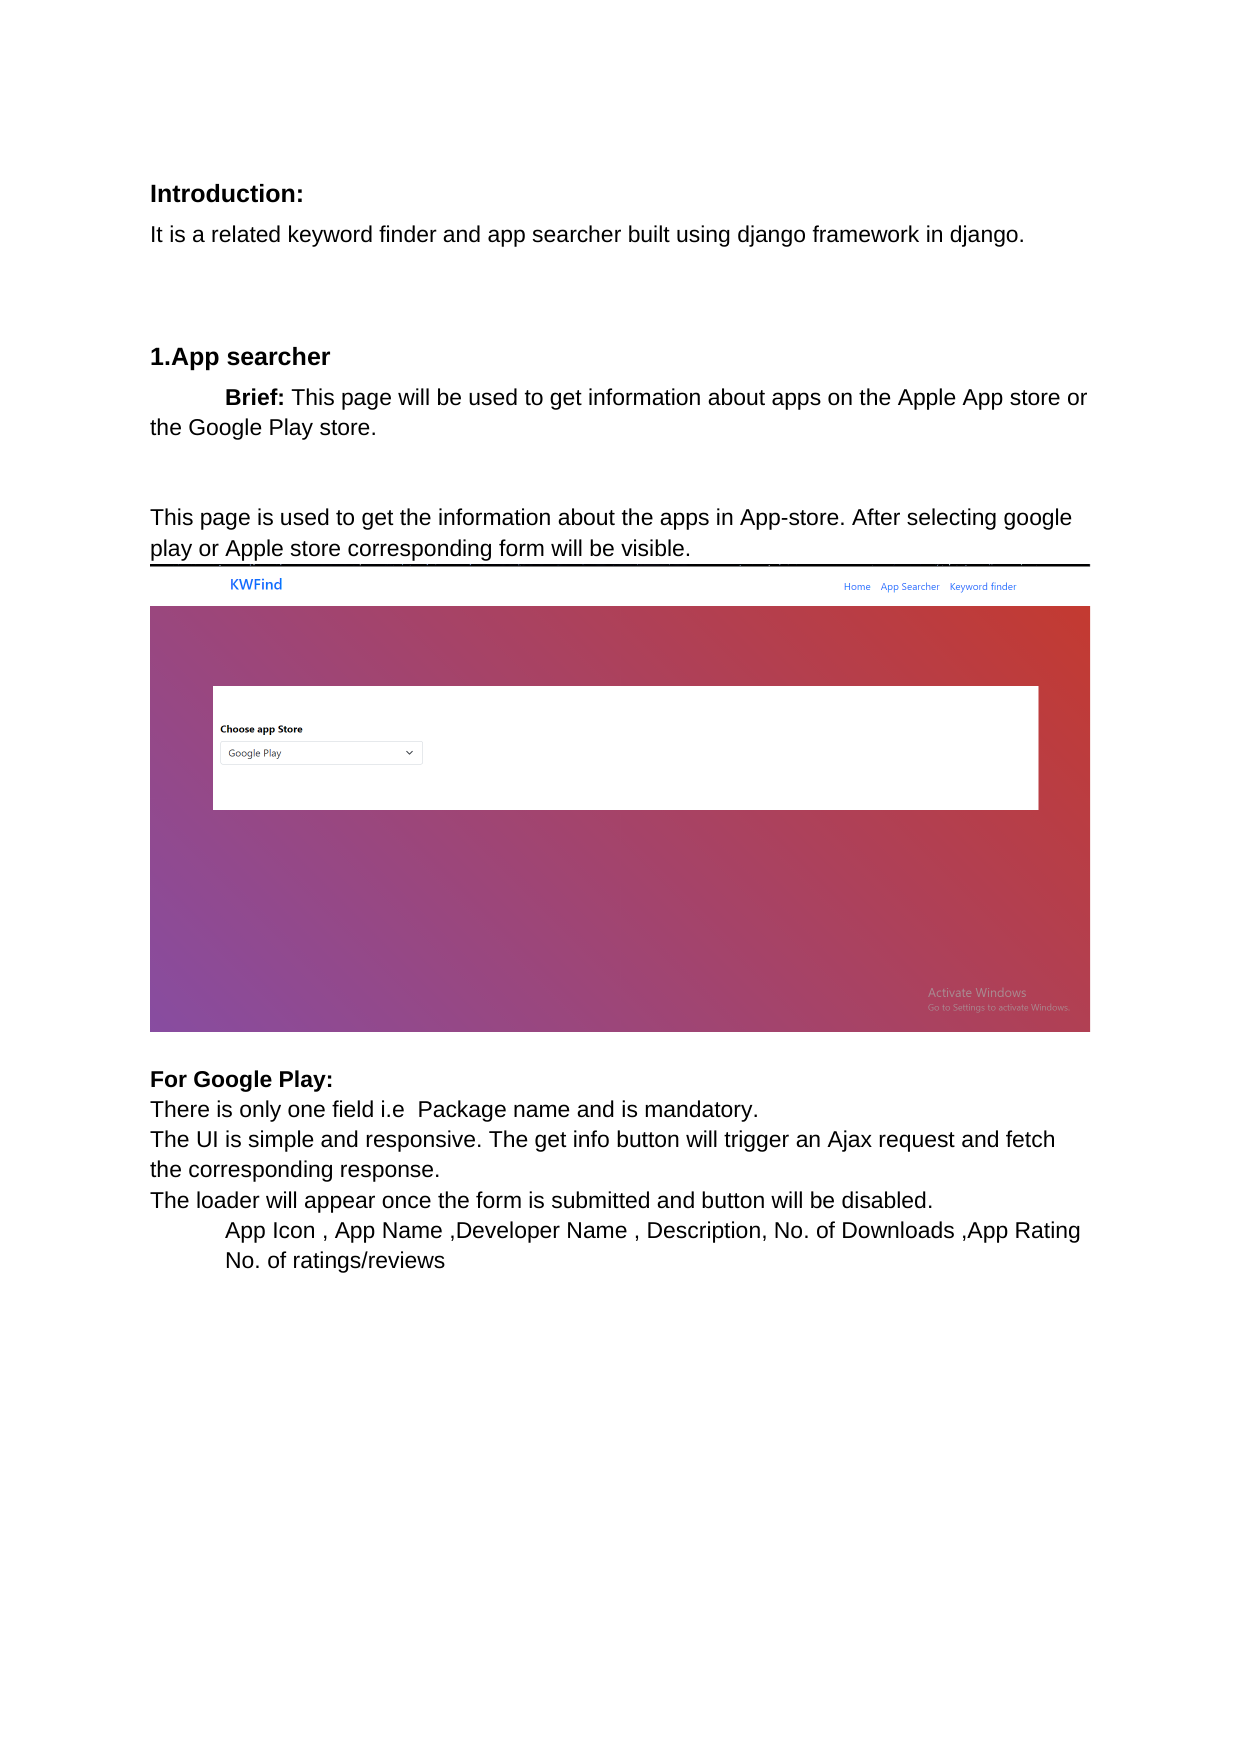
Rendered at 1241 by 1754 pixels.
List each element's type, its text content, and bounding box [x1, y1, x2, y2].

subtitle Introduction: [150, 179, 1090, 208]
text The loader will appear once the form is submitted and button will be disabled. [150, 1187, 1090, 1213]
text This page is used to get the information about the apps in App-store. After selecting google play or Apple store corresponding form will be visible. [150, 504, 1090, 561]
text It is a related keyword finder and app searcher built using django framework in django. [150, 221, 1090, 247]
picture [150, 564, 1091, 1032]
text The UI is simple and responsive. The get info button will trigger an Ajax request and fetch the corresponding response. [150, 1126, 1090, 1183]
text There is only one field i.e Package name and is mandatory. [150, 1096, 1090, 1122]
text Brief: This page will be used to get information about apps on the Apple App store or the Google Play store. [150, 383, 1090, 440]
subtitle 1.App searcher [150, 342, 1090, 371]
text For Google Play: [150, 1066, 1090, 1092]
text App Icon , App Name ,Developer Name , Description, No. of Downloads ,App Rating No. of ratings/reviews [150, 1217, 1090, 1273]
